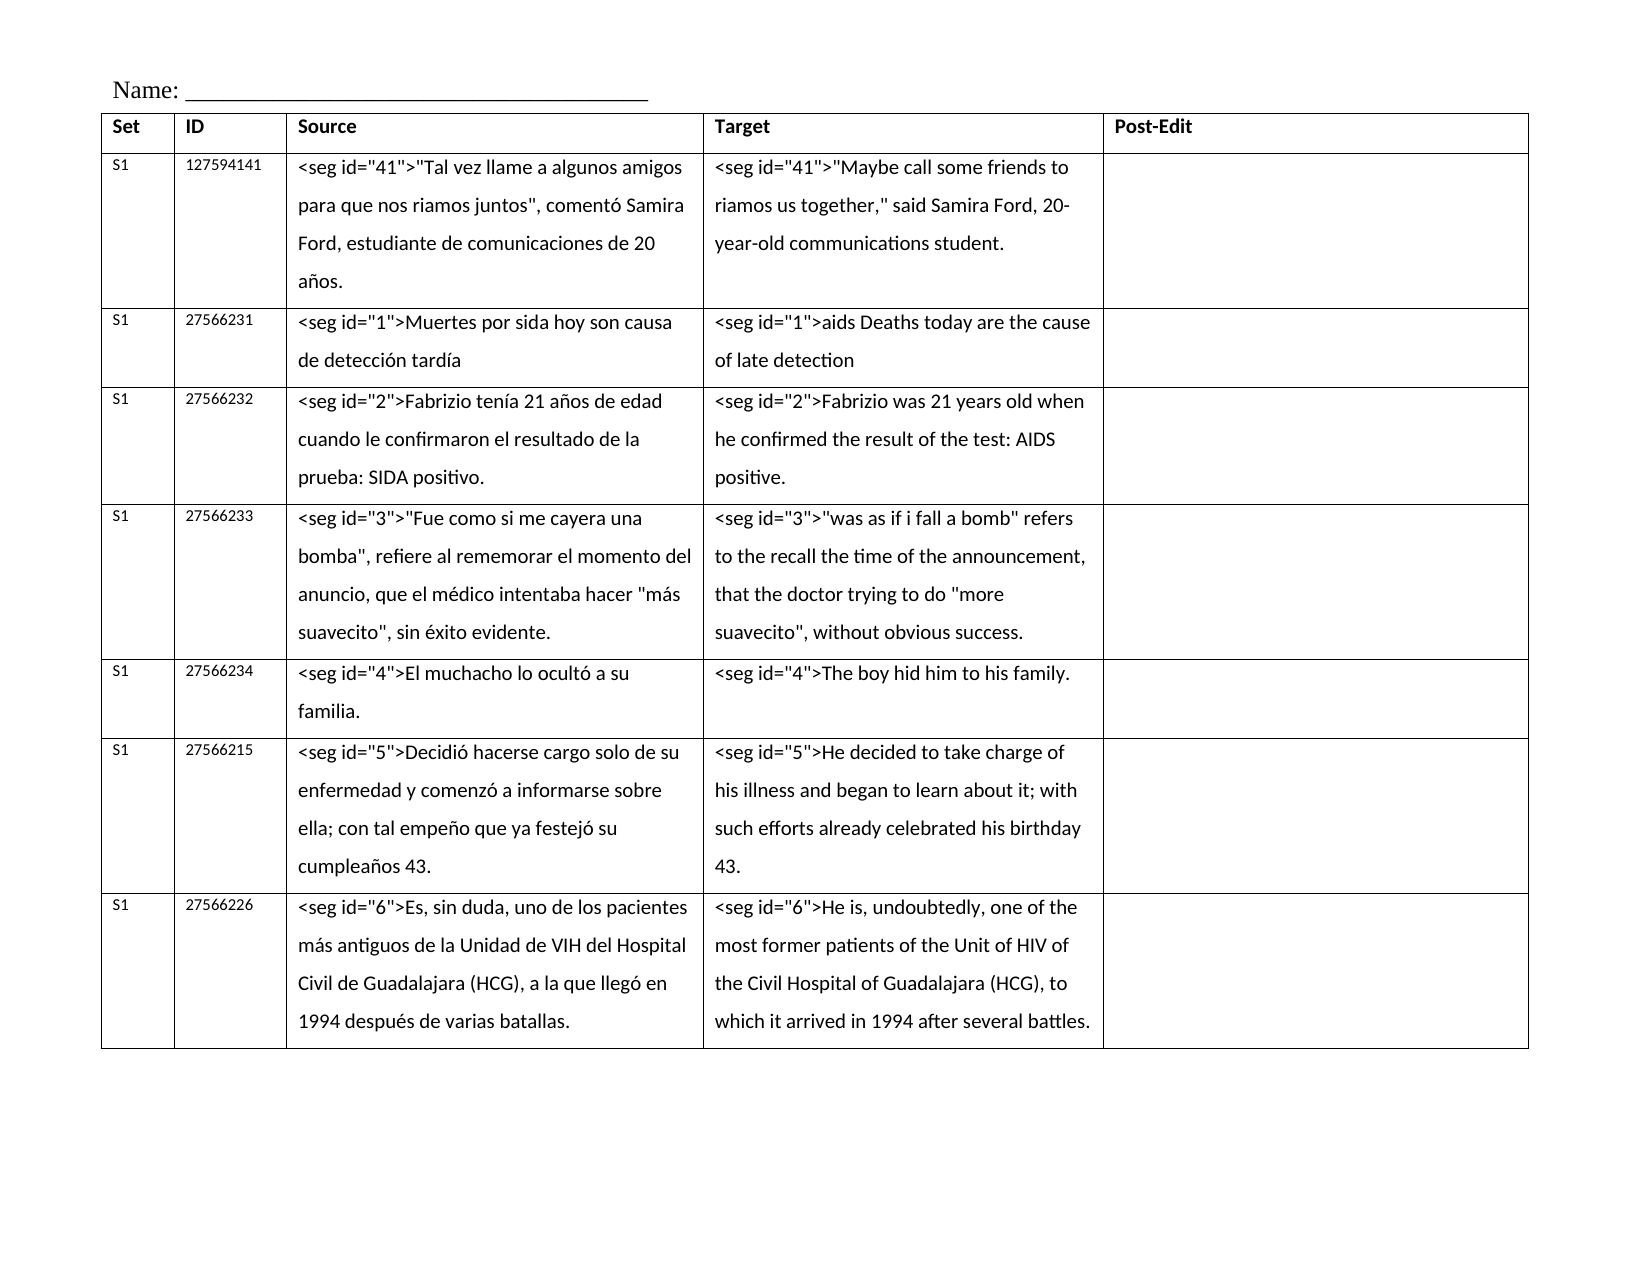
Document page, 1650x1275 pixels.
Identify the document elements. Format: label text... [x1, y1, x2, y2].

table_cell [1104, 388, 1528, 504]
table_header Post-Edit [1104, 114, 1528, 153]
table_cell S1 [102, 739, 174, 893]
table_cell <seg id="6">He is, undoubtedly, one of the most former patients of the Unit of HIV of the Civil Hospital of Guadalajara (HCG), to which it arrived in 1994 after several battles. [704, 894, 1103, 1048]
table_cell 27566226 [175, 894, 286, 1048]
table_cell [1104, 739, 1528, 893]
table_cell S1 [102, 505, 174, 659]
table_cell <seg id="6">Es, sin duda, uno de los pacientes más antiguos de la Unidad de VIH del Hospital Civil de Guadalajara (HCG), a la que llegó en 1994 después de varias batallas. [287, 894, 703, 1048]
table_cell S1 [102, 388, 174, 504]
table_cell <seg id="3">"was as if i fall a bomb" refers to the recall the time of the announcement, that the doctor trying to do "more suavecito", without obvious success. [704, 505, 1103, 659]
table_cell <seg id="2">Fabrizio tenía 21 años de edad cuando le confirmaron el resultado de la prueba: SIDA positivo. [287, 388, 703, 504]
table_cell S1 [102, 309, 174, 387]
table_cell <seg id="41">"Maybe call some friends to riamos us together," said Samira Ford, 20-year-old communications student. [704, 154, 1103, 308]
table_cell S1 [102, 894, 174, 1048]
table_cell 27566234 [175, 660, 286, 738]
table_cell <seg id="4">El muchacho lo ocultó a su familia. [287, 660, 703, 738]
table_cell 27566215 [175, 739, 286, 893]
table_header Source [287, 114, 703, 153]
table_cell <seg id="5">Decidió hacerse cargo solo de su enfermedad y comenzó a informarse sobre ella; con tal empeño que ya festejó su cumpleaños 43. [287, 739, 703, 893]
table_cell [1104, 154, 1528, 308]
table_cell <seg id="5">He decided to take charge of his illness and began to learn about it; with such efforts already celebrated his birthday 43. [704, 739, 1103, 893]
table_header Set [102, 114, 174, 153]
table_cell S1 [102, 660, 174, 738]
table_cell <seg id="4">The boy hid him to his family. [704, 660, 1103, 738]
table_cell <seg id="41">"Tal vez llame a algunos amigos para que nos riamos juntos", comentó Samira Ford, estudiante de comunicaciones de 20 años. [287, 154, 703, 308]
table_cell [1104, 309, 1528, 387]
table_cell 127594141 [175, 154, 286, 308]
table_cell <seg id="1">aids Deaths today are the cause of late detection [704, 309, 1103, 387]
table_cell 27566231 [175, 309, 286, 387]
table_cell [1104, 660, 1528, 738]
table_cell [1104, 894, 1528, 1048]
table_cell 27566233 [175, 505, 286, 659]
table_cell S1 [102, 154, 174, 308]
table_header ID [175, 114, 286, 153]
table_header Target [704, 114, 1103, 153]
table_cell <seg id="1">Muertes por sida hoy son causa de detección tardía [287, 309, 703, 387]
table_cell <seg id="2">Fabrizio was 21 years old when he confirmed the result of the test: AIDS positive. [704, 388, 1103, 504]
table_cell 27566232 [175, 388, 286, 504]
table_cell [1104, 505, 1528, 659]
table_cell <seg id="3">"Fue como si me cayera una bomba", refiere al rememorar el momento del anuncio, que el médico intentaba hacer "más suavecito", sin éxito evidente. [287, 505, 703, 659]
